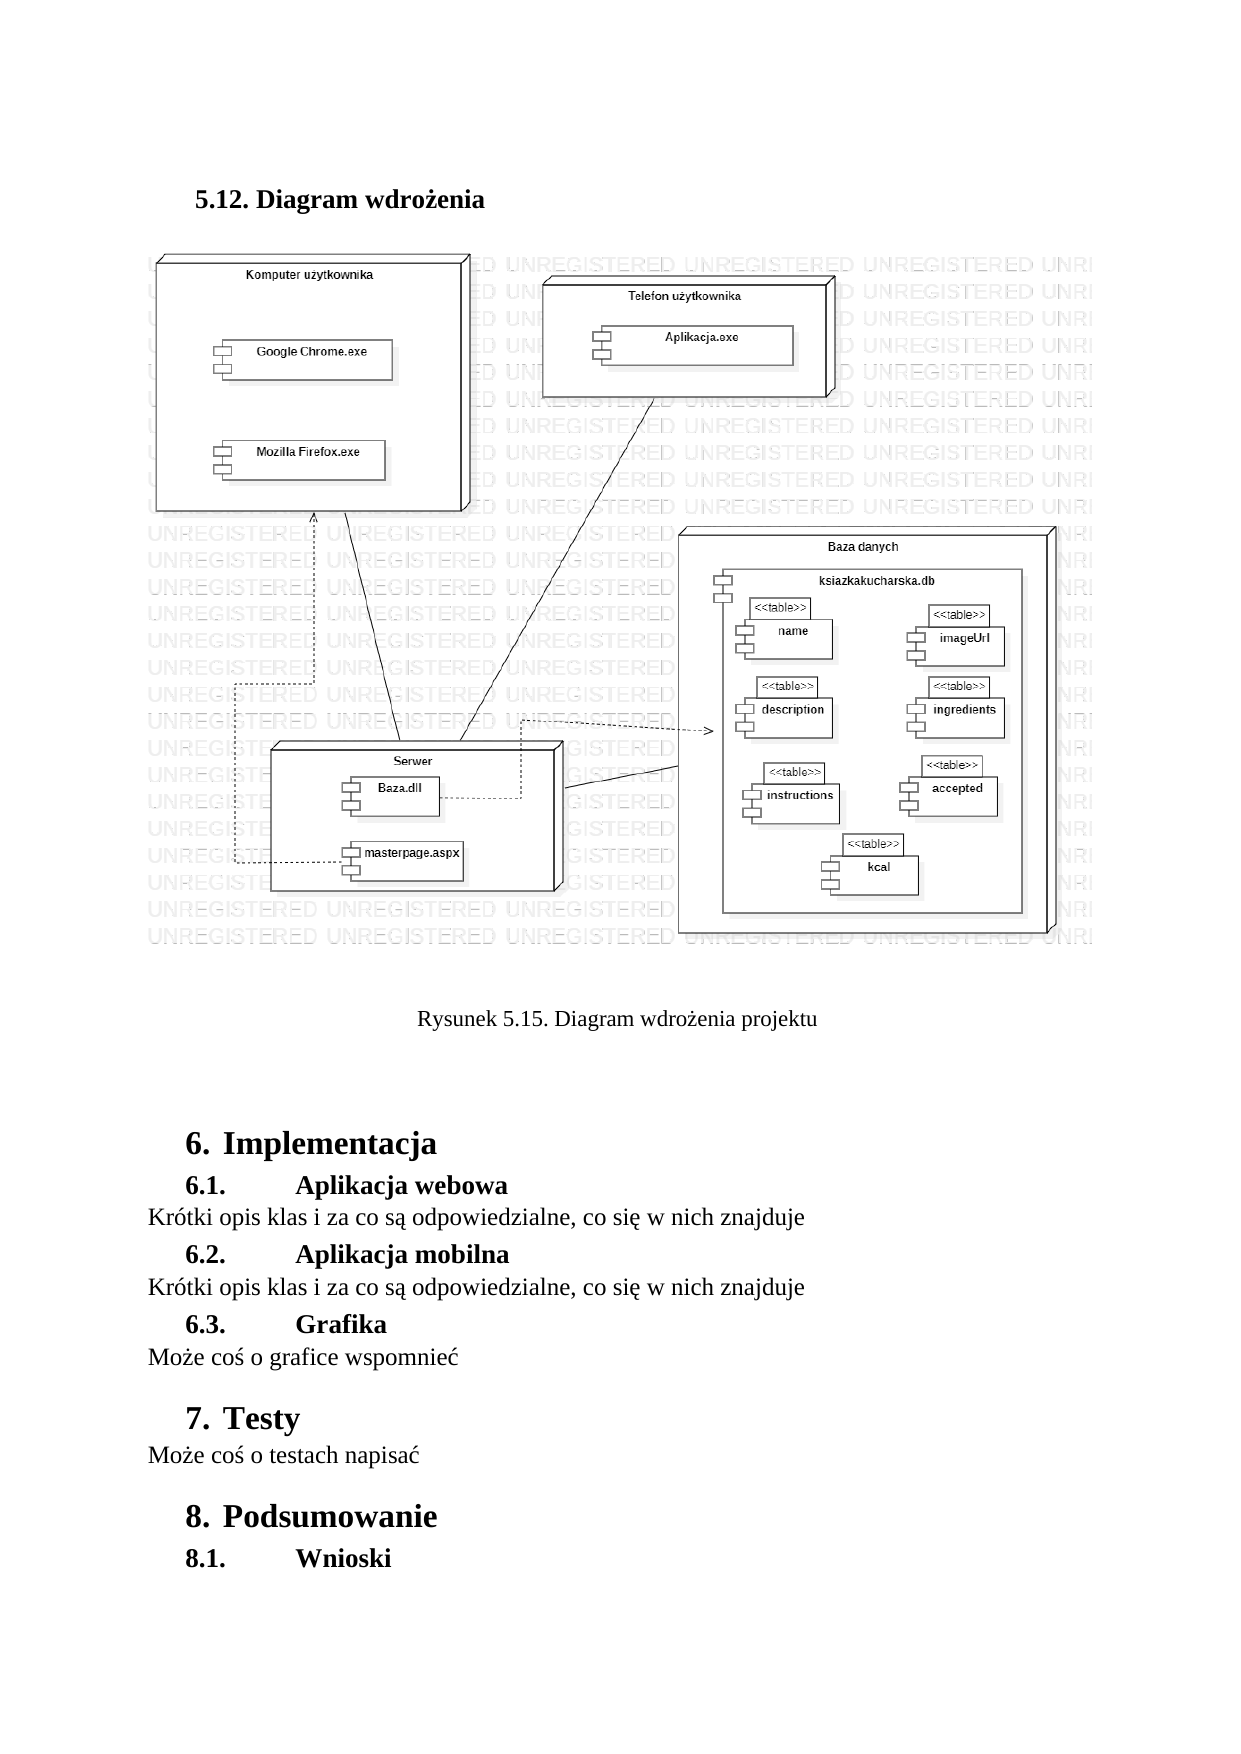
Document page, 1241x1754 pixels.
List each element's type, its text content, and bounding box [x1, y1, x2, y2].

subtitle Aplikacja mobilna [185, 1238, 1093, 1269]
subtitle Wnioski [185, 1542, 1093, 1573]
subtitle Implementacja [185, 1123, 1093, 1162]
subtitle Aplikacja webowa [185, 1169, 1093, 1200]
subtitle Podsumowanie [185, 1497, 1093, 1535]
subtitle Grafika [185, 1308, 1093, 1339]
text Rysunek 5.15. Diagram wdrożenia projektu [148, 1004, 1087, 1031]
text Krótki opis klas i za co są odpowiedzialne, co się w nich znajduje [148, 1272, 1087, 1301]
text Może coś o testach napisać [148, 1440, 1087, 1468]
text Może coś o grafice wspomnieć [148, 1342, 1087, 1370]
subtitle 5.12. Diagram wdrożenia [148, 184, 1093, 215]
subtitle Testy [185, 1398, 1093, 1437]
picture [147, 245, 1092, 969]
text Krótki opis klas i za co są odpowiedzialne, co się w nich znajduje [148, 1202, 1087, 1231]
